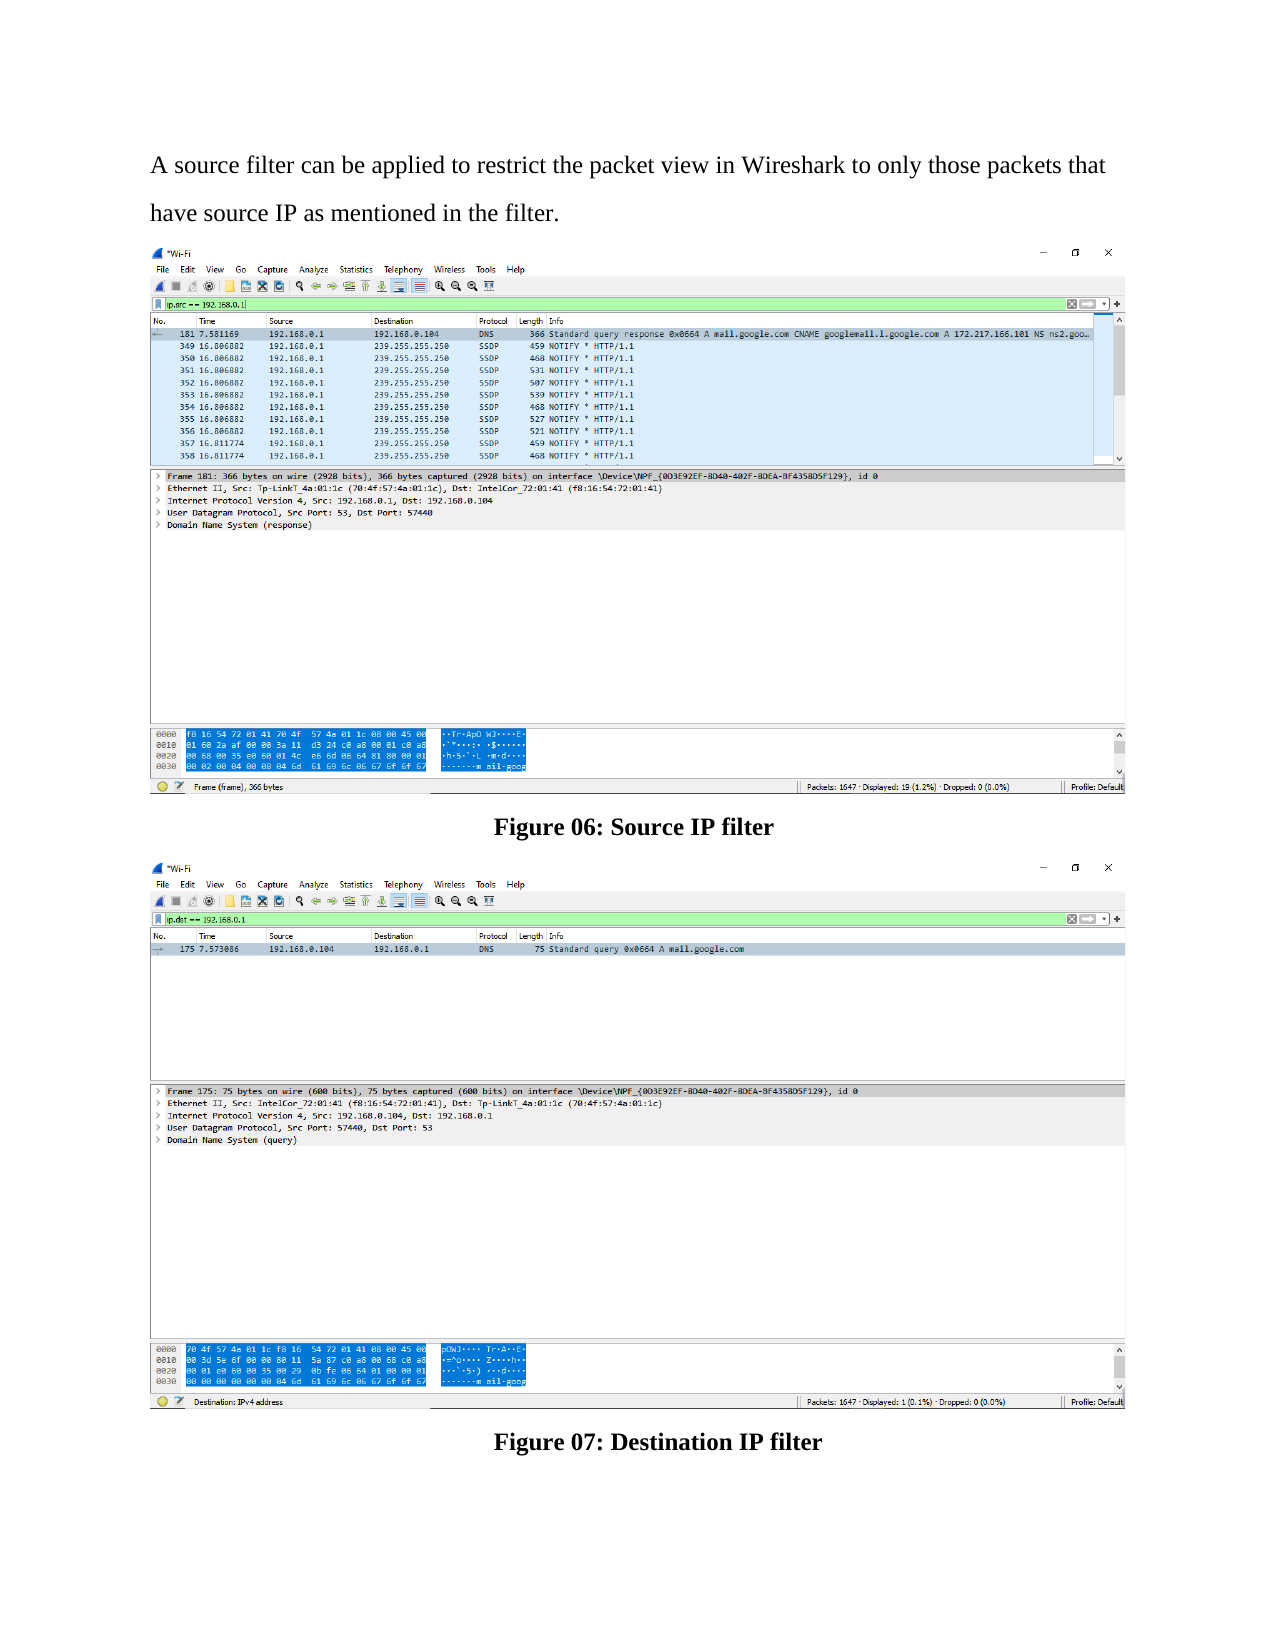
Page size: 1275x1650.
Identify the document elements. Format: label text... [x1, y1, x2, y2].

text Figure 06: Source IP filter [150, 812, 1125, 841]
text A source filter can be applied to restrict the packet view in Wireshark to only those packets that [150, 150, 1125, 179]
picture [150, 860, 1125, 1409]
picture [150, 245, 1125, 794]
text have source IP as mentioned in the filter. [150, 198, 1125, 226]
text Figure 07: Destination IP filter [150, 1427, 1125, 1456]
